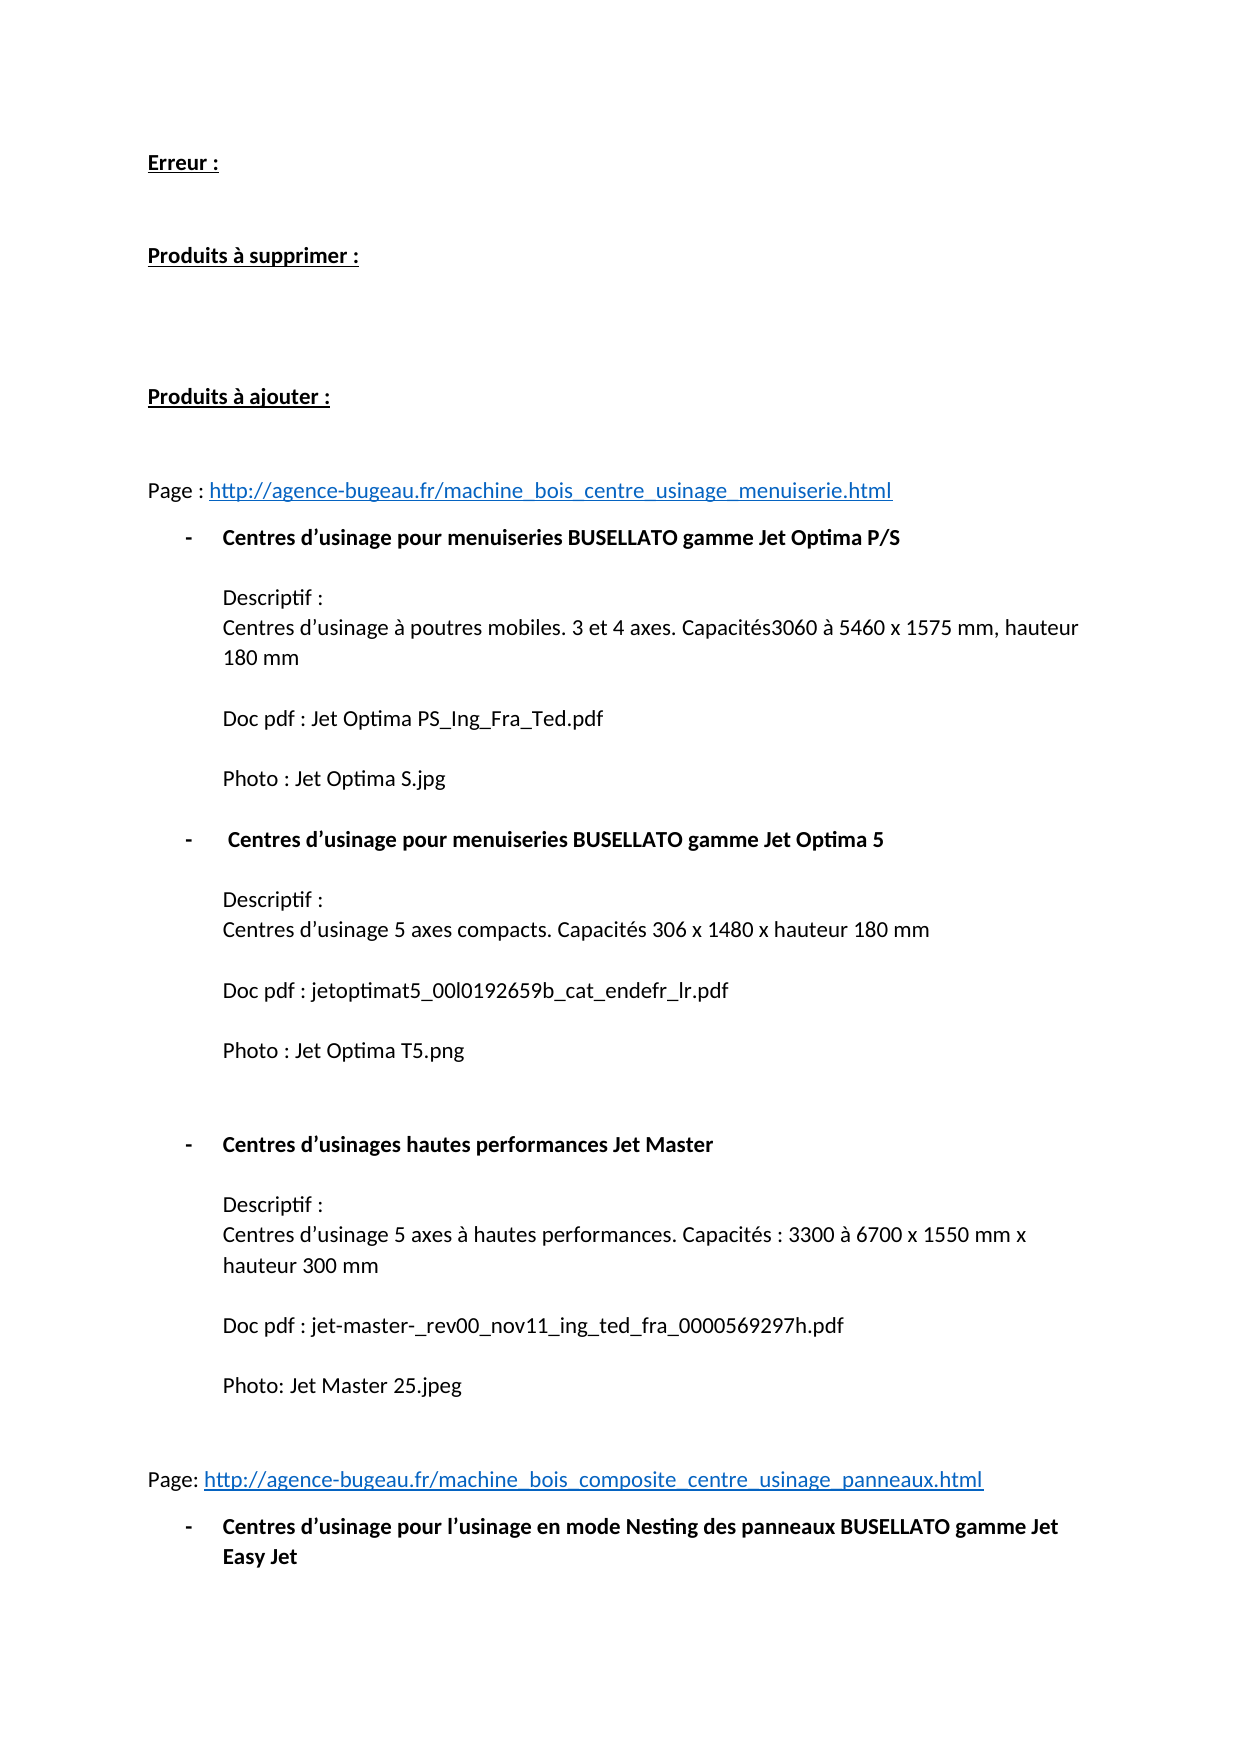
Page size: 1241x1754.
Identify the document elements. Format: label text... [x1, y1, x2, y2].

text Page : http://agence-bugeau.fr/machine_bois_centre_usinage_menuiserie.html [148, 476, 1093, 504]
list Centres d’usinages hautes performances Jet Master [185, 1130, 1093, 1158]
list Photo : Jet Optima S.jpg [223, 764, 1093, 792]
list Descriptif : [223, 583, 1093, 611]
list Centres d’usinage 5 axes à hautes performances. Capacités : 3300 à 6700 x 1550 mm x hauteur 300 mm [223, 1221, 1093, 1279]
list Centres d’usinage à poutres mobiles. 3 et 4 axes. Capacités3060 à 5460 x 1575 mm, hauteur 180 mm [223, 613, 1093, 671]
list Centres d’usinage 5 axes compacts. Capacités 306 x 1480 x hauteur 180 mm [223, 915, 1093, 943]
list Centres d’usinage pour l’usinage en mode Nesting des panneaux BUSELLATO gamme Jet Easy Jet [185, 1512, 1093, 1570]
list Doc pdf : Jet Optima PS_Ing_Fra_Ted.pdf [223, 704, 1093, 732]
list Doc pdf : jetoptimat5_00l0192659b_cat_endefr_lr.pdf [223, 976, 1093, 1004]
list Doc pdf : jet-master-_rev00_nov11_ing_ted_fra_0000569297h.pdf [223, 1311, 1093, 1339]
list Centres d’usinage pour menuiseries BUSELLATO gamme Jet Optima 5 [185, 825, 1093, 853]
list Photo: Jet Master 25.jpeg [223, 1372, 1093, 1399]
text Produits à supprimer : [148, 241, 1093, 269]
text Produits à ajouter : [148, 382, 1093, 410]
text Page: http://agence-bugeau.fr/machine_bois_composite_centre_usinage_panneaux.html [148, 1465, 1093, 1493]
list Centres d’usinage pour menuiseries BUSELLATO gamme Jet Optima P/S [185, 523, 1093, 551]
list Descriptif : [223, 1190, 1093, 1218]
text Erreur : [148, 148, 1093, 176]
list Photo : Jet Optima T5.png [223, 1036, 1093, 1064]
list Descriptif : [223, 885, 1093, 913]
